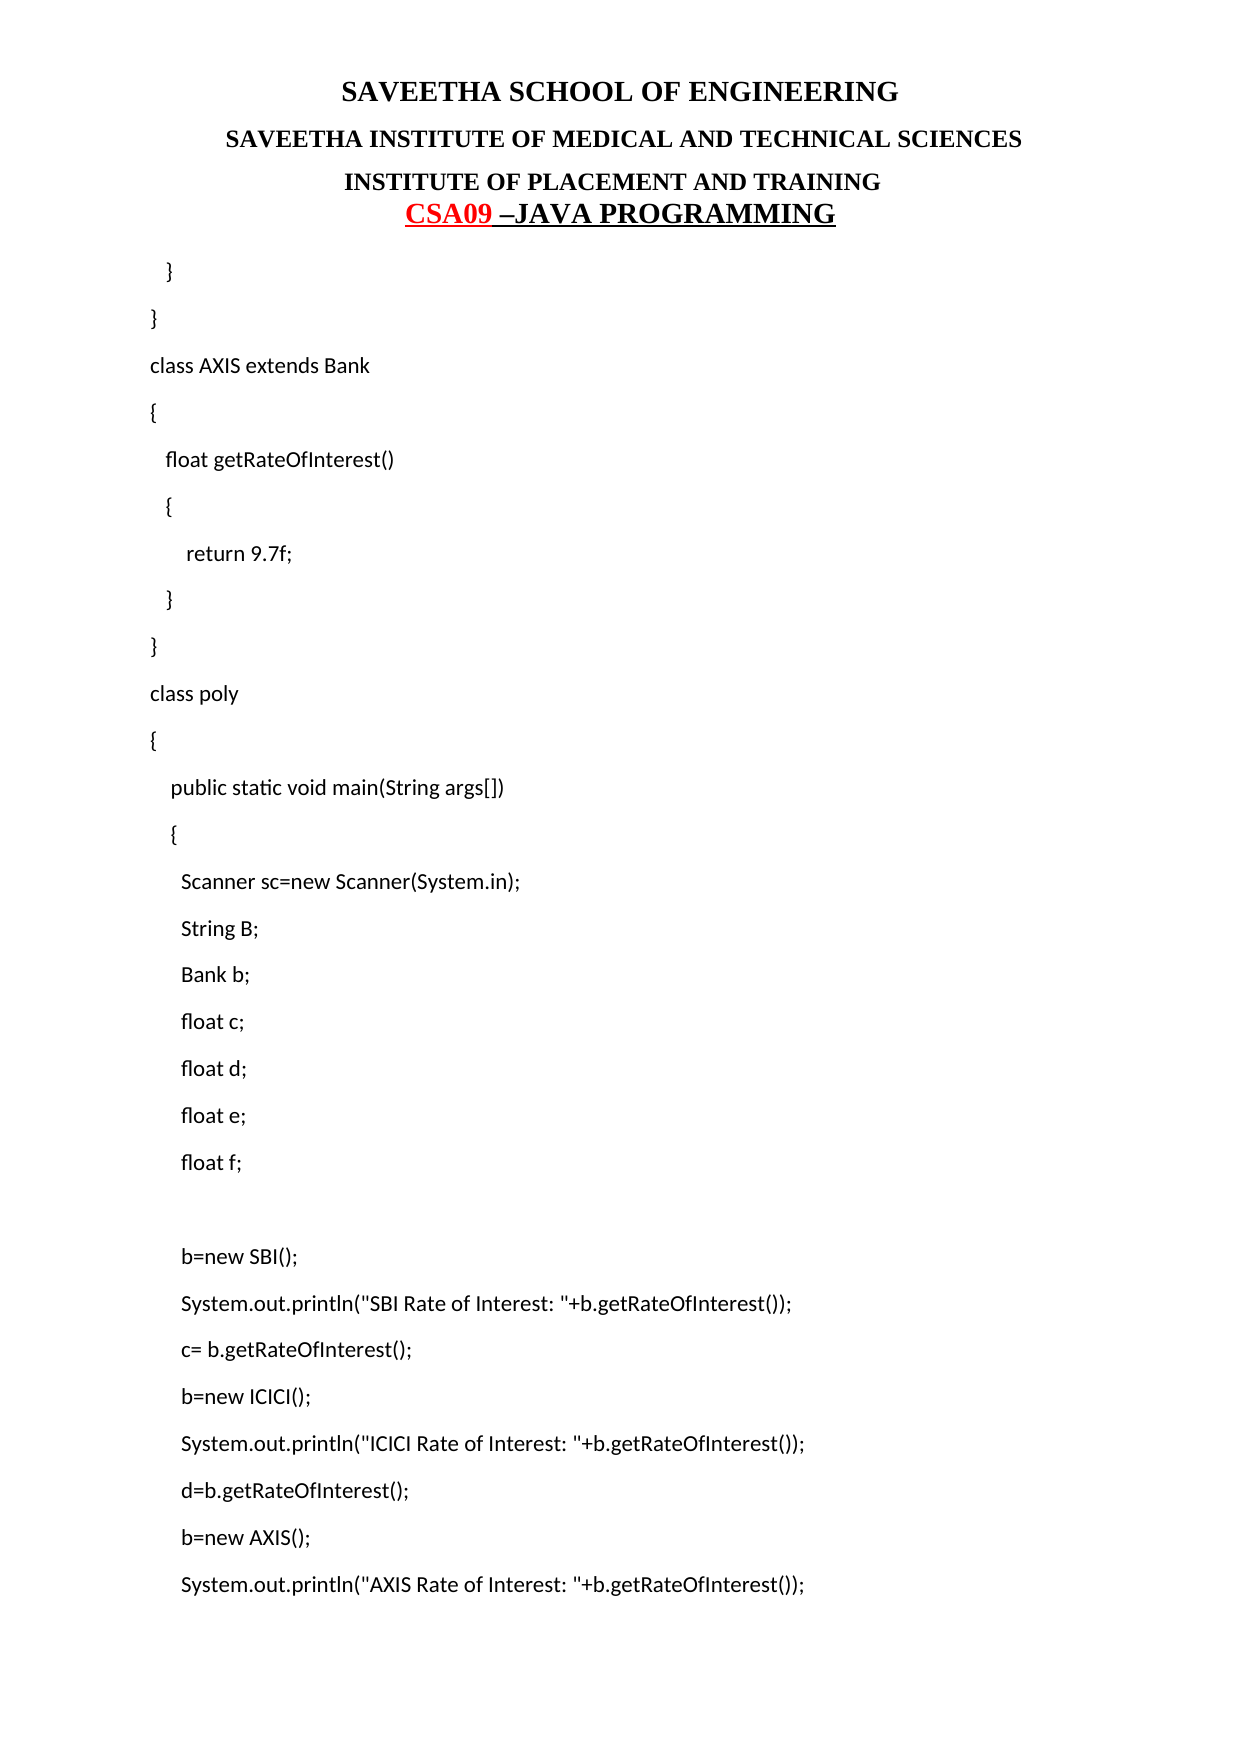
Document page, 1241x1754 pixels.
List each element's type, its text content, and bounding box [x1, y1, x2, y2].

text } [150, 304, 1090, 332]
text System.out.println("AXIS Rate of Interest: "+b.getRateOfInterest()); [150, 1570, 1090, 1598]
text float d; [150, 1054, 1090, 1082]
text public static void main(String args[]) [150, 773, 1090, 801]
text { [150, 398, 1090, 426]
text System.out.println("ICICI Rate of Interest: "+b.getRateOfInterest()); [150, 1429, 1090, 1457]
text float f; [150, 1148, 1090, 1176]
text class AXIS extends Bank [150, 351, 1090, 379]
text b=new AXIS(); [150, 1523, 1090, 1551]
text System.out.println("SBI Rate of Interest: "+b.getRateOfInterest()); [150, 1289, 1090, 1317]
text c= b.getRateOfInterest(); [150, 1336, 1090, 1364]
text class poly [150, 679, 1090, 707]
text { [150, 726, 1090, 754]
text { [150, 820, 1090, 848]
text b=new ICICI(); [150, 1382, 1090, 1411]
text return 9.7f; [150, 539, 1090, 567]
text String B; [150, 914, 1090, 942]
text float getRateOfInterest() [150, 445, 1090, 473]
text } [150, 632, 1090, 661]
text } [150, 257, 1090, 286]
text float c; [150, 1007, 1090, 1036]
text Scanner sc=new Scanner(System.in); [150, 867, 1090, 895]
text } [150, 586, 1090, 614]
text Bank b; [150, 961, 1090, 989]
text { [150, 492, 1090, 520]
text float e; [150, 1101, 1090, 1129]
text b=new SBI(); [150, 1242, 1090, 1270]
text d=b.getRateOfInterest(); [150, 1476, 1090, 1504]
